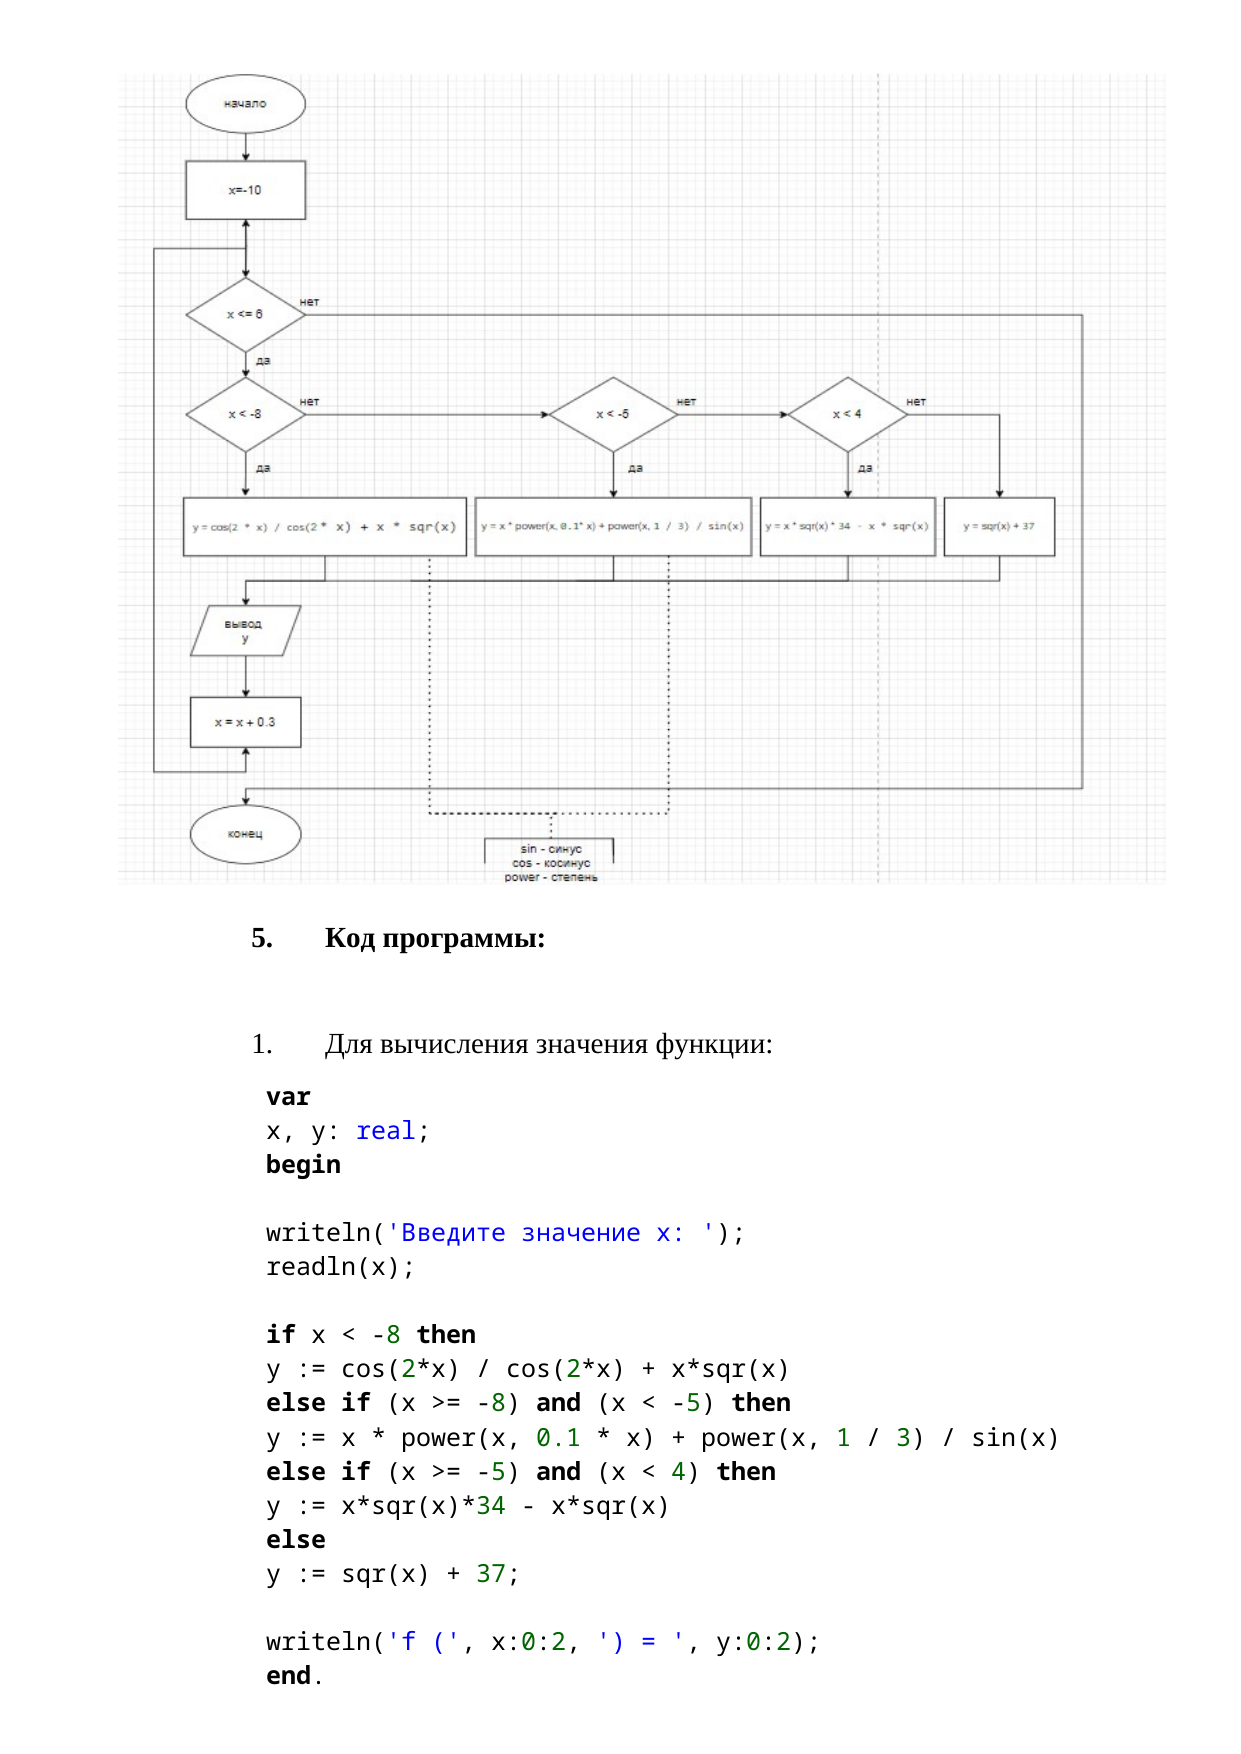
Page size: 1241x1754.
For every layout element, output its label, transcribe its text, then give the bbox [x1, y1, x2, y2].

text readln(x); [266, 1249, 1152, 1283]
text y := x * power(x, 0.1 * x) + power(x, 1 / 3) / sin(x) [266, 1419, 1152, 1453]
text x, y: real; [266, 1113, 1152, 1147]
list Код программы: [177, 920, 1152, 954]
list Для вычисления значения функции: [177, 1026, 1152, 1059]
list else if (x >= -8) and (x < -5) then [266, 1385, 1152, 1419]
picture [118, 73, 1166, 885]
text end. [266, 1658, 1152, 1692]
text if x < -8 then [266, 1317, 1152, 1351]
text y := sqr(x) + 37; [266, 1555, 1152, 1589]
list else if (x >= -5) and (x < 4) then [266, 1453, 1152, 1487]
list else [266, 1521, 1152, 1555]
list writeln('f (', x:0:2, ') = ', y:0:2); [266, 1623, 1152, 1658]
text y := cos(2*x) / cos(2*x) + x*sqr(x) [266, 1351, 1152, 1385]
list y := x*sqr(x)*34 - x*sqr(x) [266, 1487, 1152, 1521]
text var [266, 1078, 1152, 1113]
text writeln('Введите значение x: '); [266, 1215, 1152, 1249]
text begin [266, 1147, 1152, 1181]
